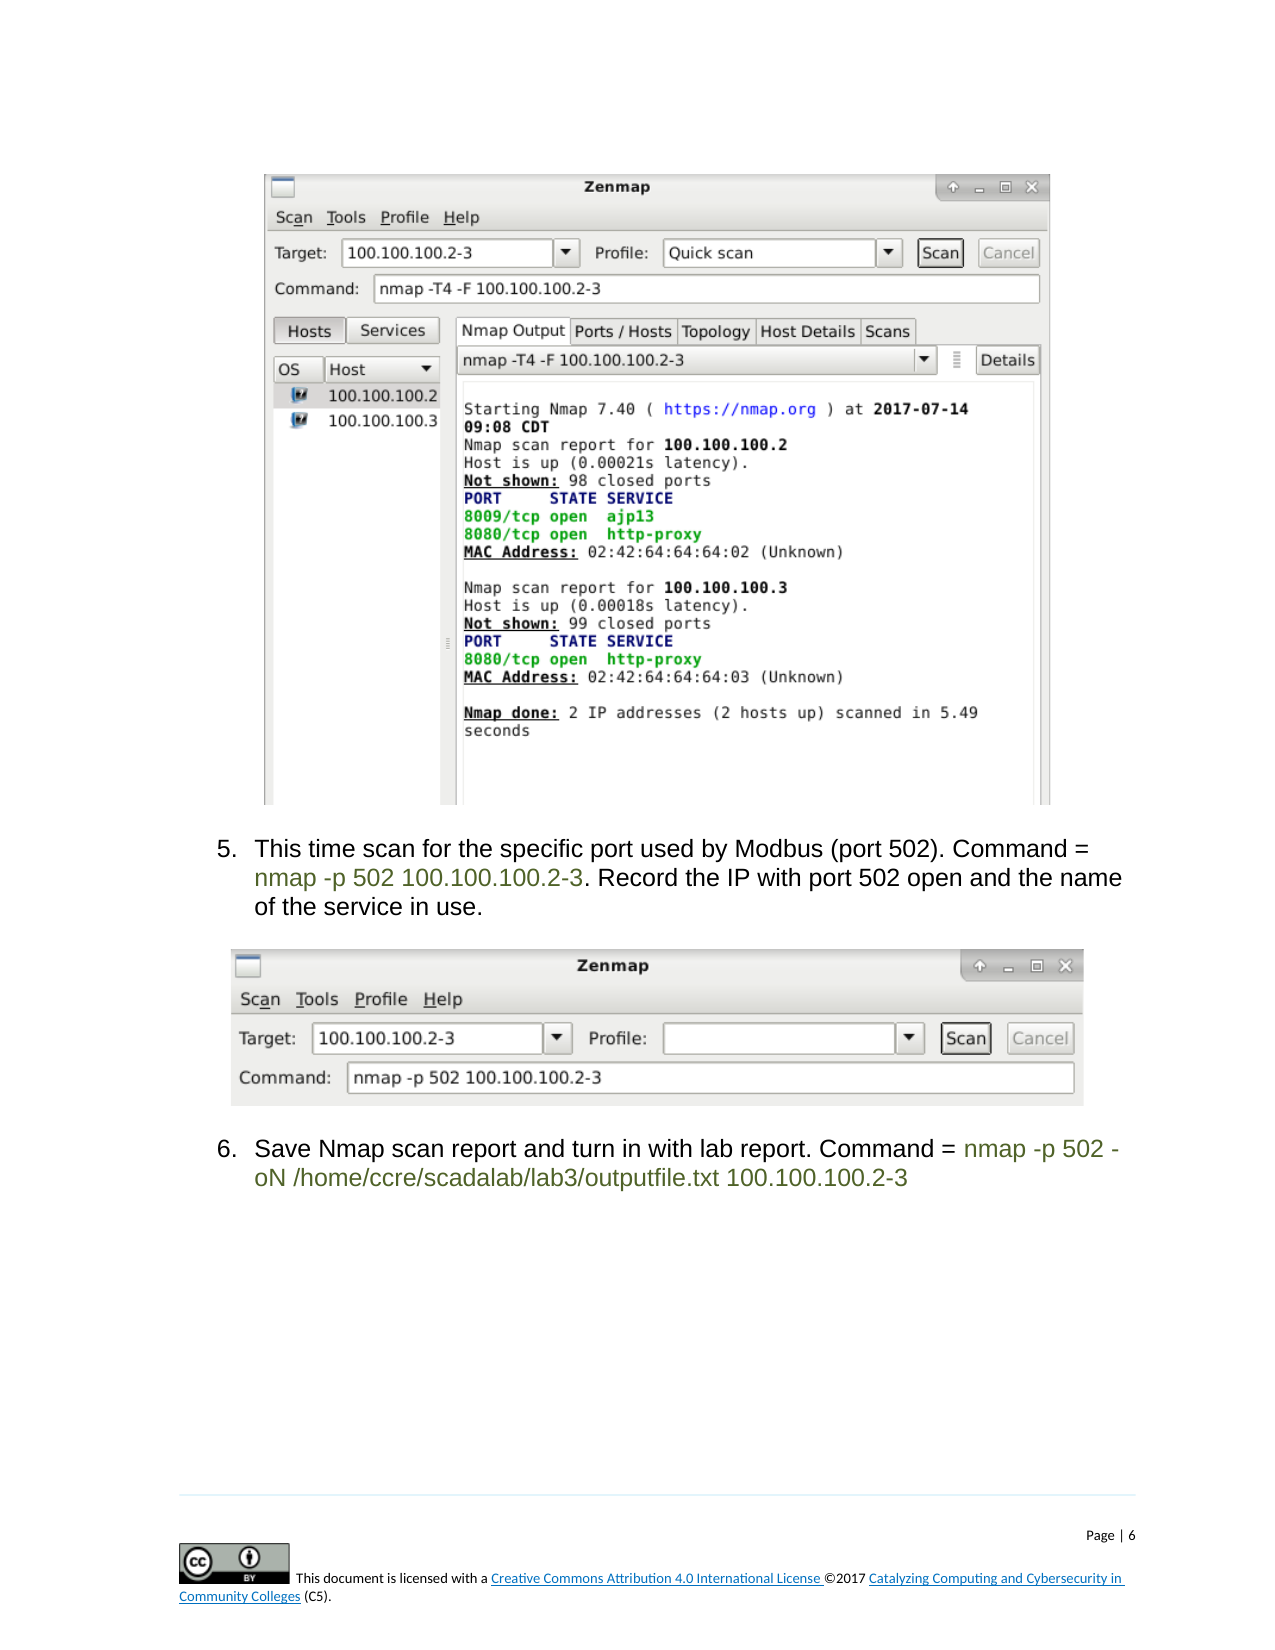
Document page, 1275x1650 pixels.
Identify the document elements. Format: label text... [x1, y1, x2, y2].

picture [230, 949, 1084, 1106]
picture [264, 174, 1051, 805]
list Save Nmap scan report and turn in with lab report. Command = nmap -p 502 -oN /home/ccre/scadalab/lab3/outputfile.txt 100.100.100.2-3 [217, 1134, 1135, 1192]
list This time scan for the specific port used by Modbus (port 502). Command = nmap -p 502 100.100.100.2-3. Record the IP with port 502 open and the name of the service in use. [217, 834, 1135, 920]
picture [179, 1543, 290, 1584]
